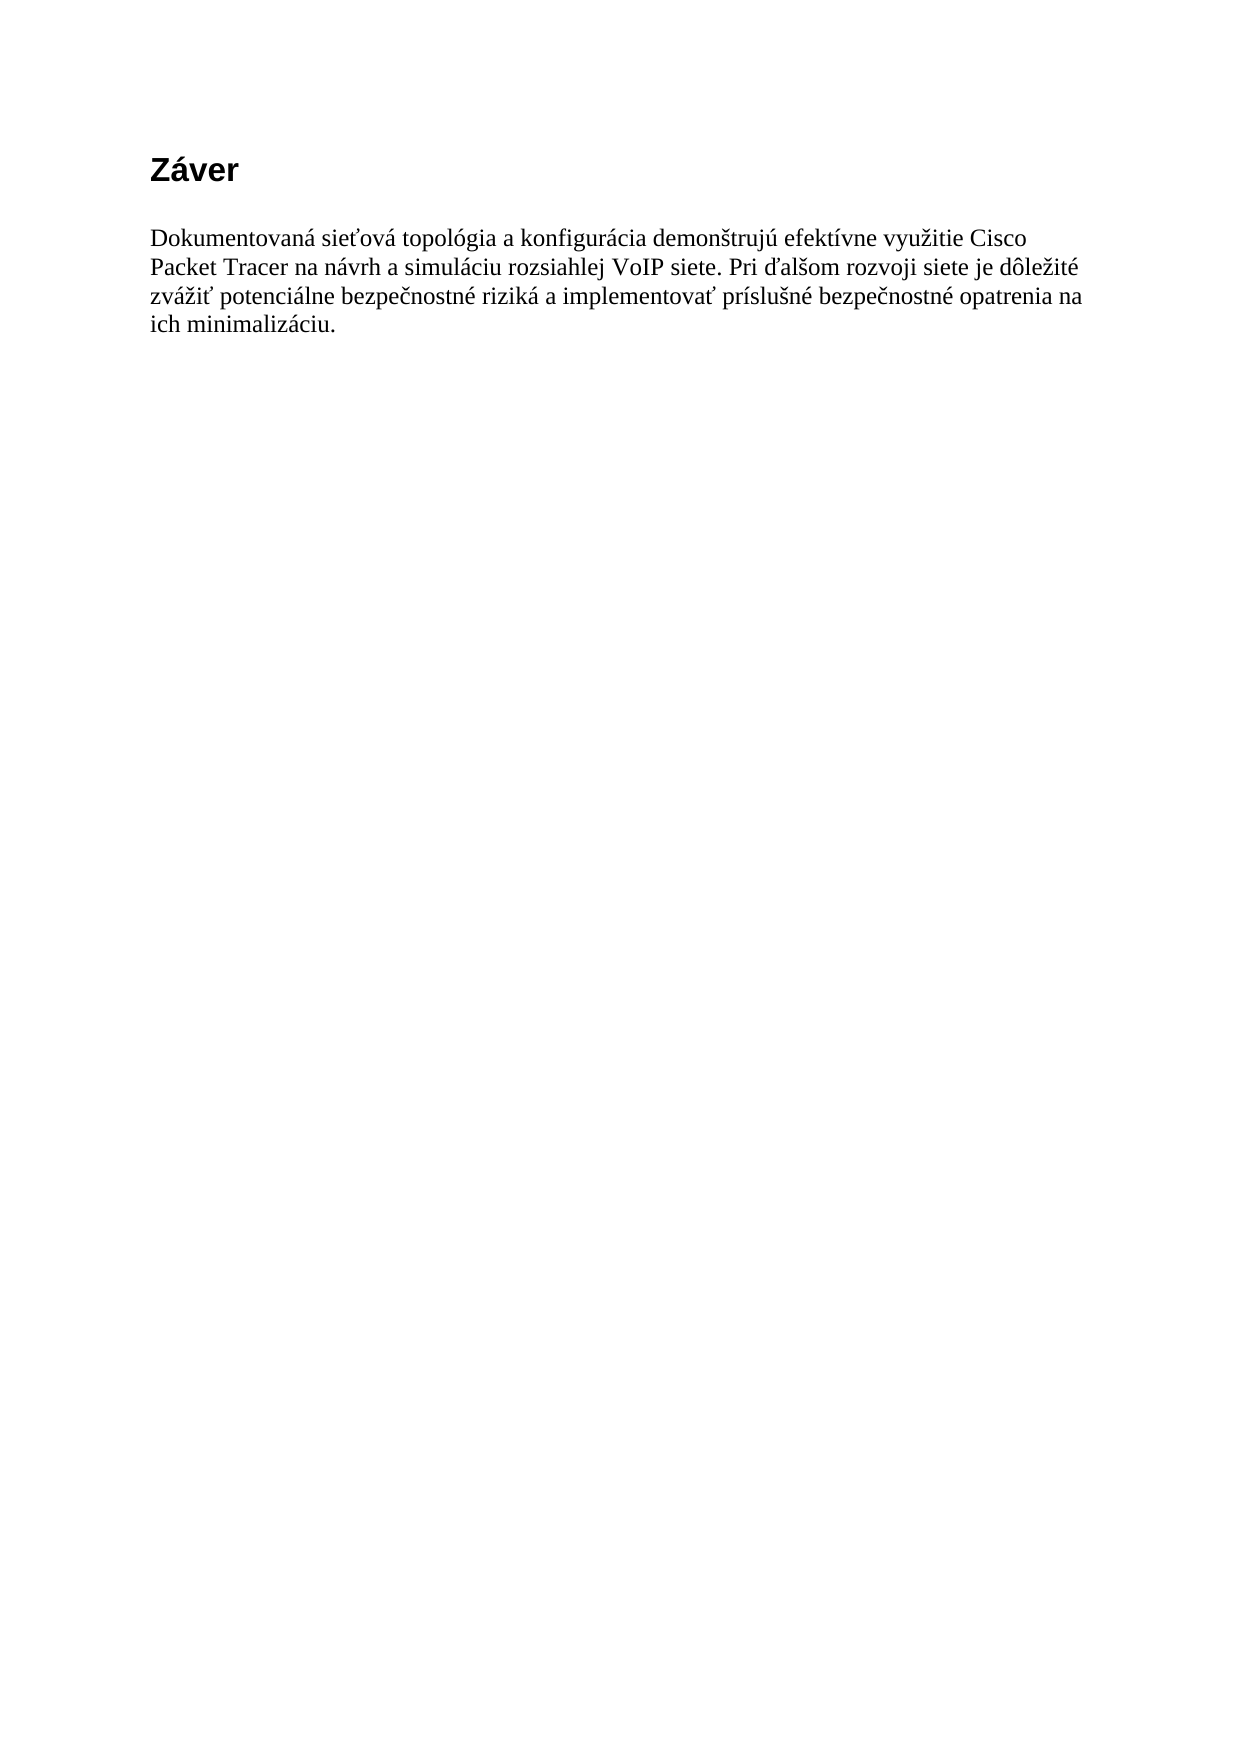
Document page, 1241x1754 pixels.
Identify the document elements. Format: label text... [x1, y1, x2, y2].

subtitle Záver [150, 150, 1090, 188]
text Dokumentovaná sieťová topológia a konfigurácia demonštrujú efektívne využitie Cisco Packet Tracer na návrh a simuláciu rozsiahlej VoIP siete. Pri ďalšom rozvoji siete je dôležité zvážiť potenciálne bezpečnostné riziká a implementovať príslušné bezpečnostné opatrenia na ich minimalizáciu. [150, 223, 1090, 338]
